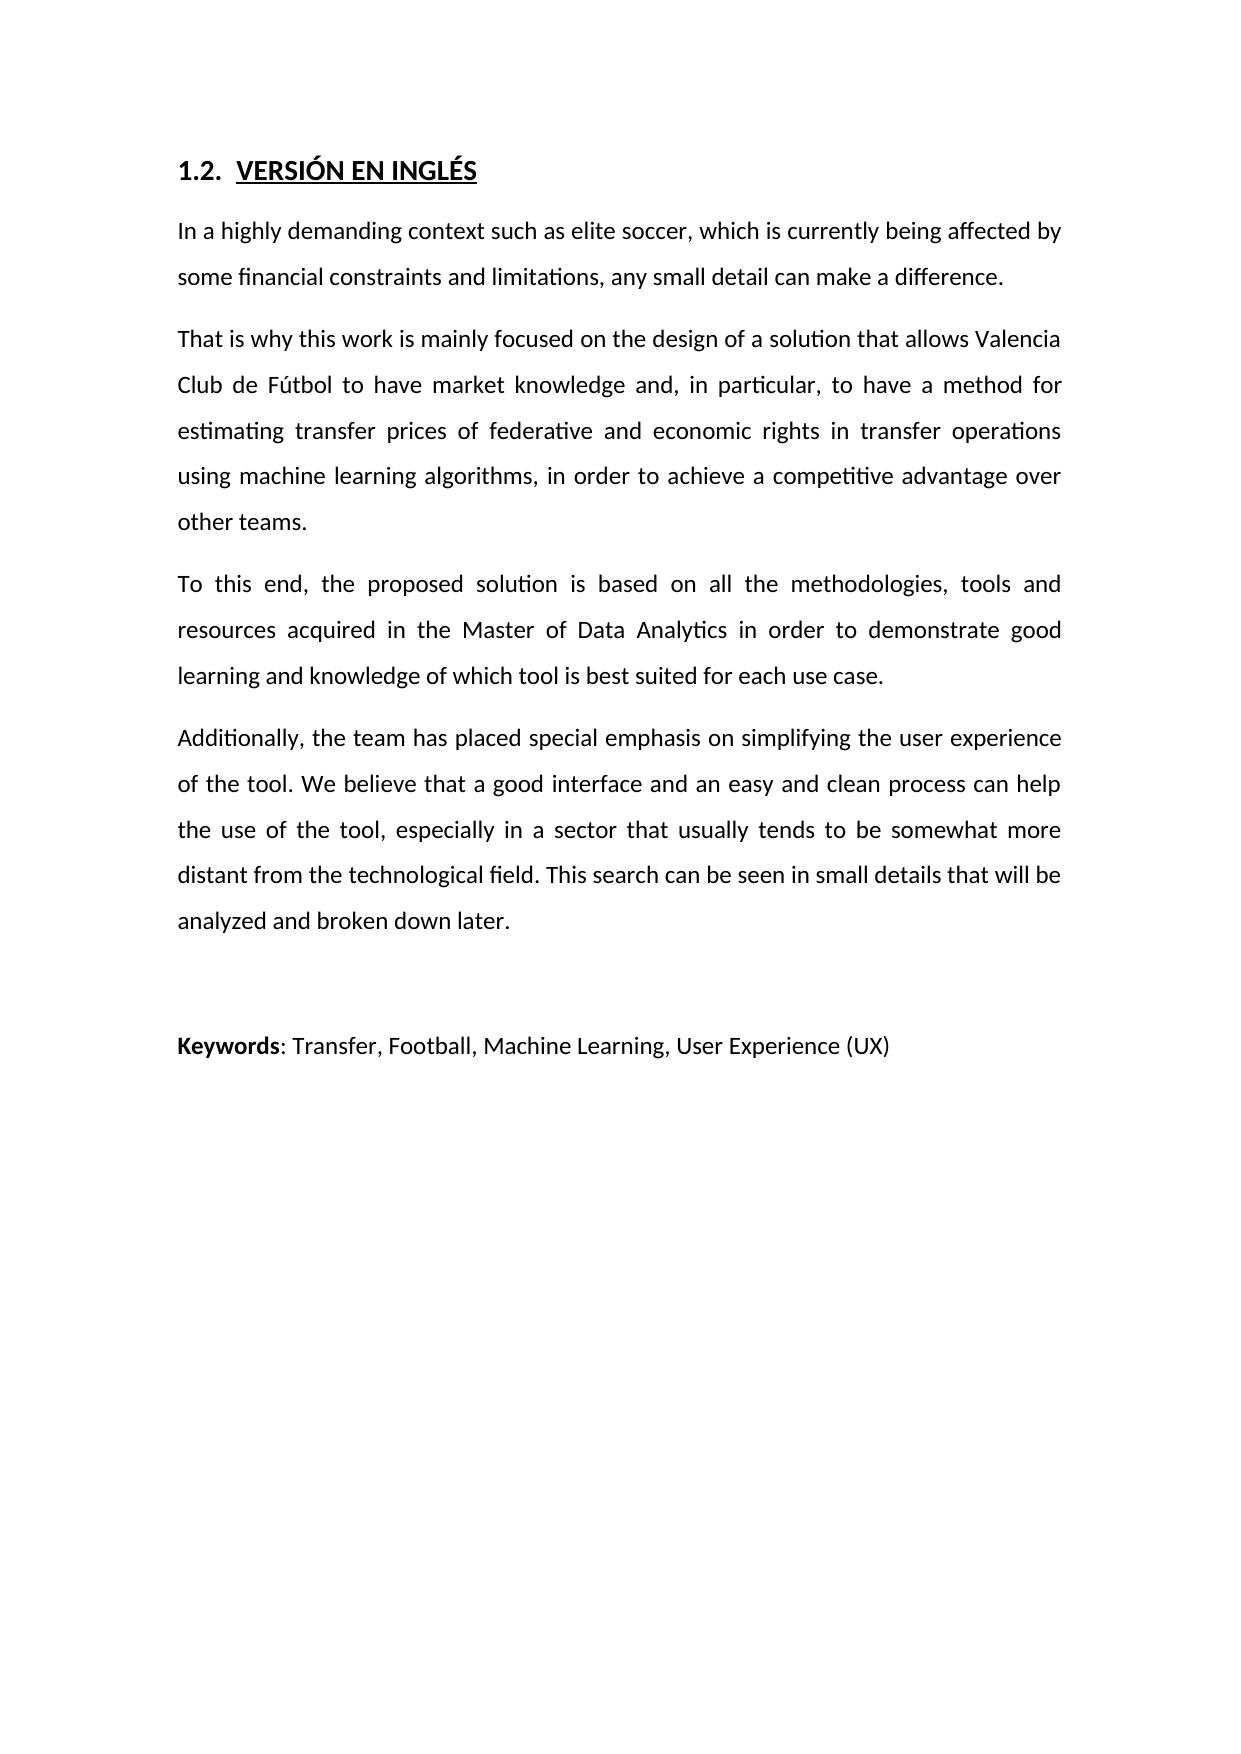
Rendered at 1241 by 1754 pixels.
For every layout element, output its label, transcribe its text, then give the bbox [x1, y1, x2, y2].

text In a highly demanding context such as elite soccer, which is currently being affected by some financial constraints and limitations, any small detail can make a difference. [177, 215, 1063, 291]
subtitle VERSIÓN EN INGLÉS [177, 152, 1063, 187]
text That is why this work is mainly focused on the design of a solution that allows Valencia Club de Fútbol to have market knowledge and, in particular, to have a method for estimating transfer prices of federative and economic rights in transfer operations using machine learning algorithms, in order to achieve a competitive advantage over other teams. [177, 323, 1063, 537]
text Keywords: Transfer, Football, Machine Learning, User Experience (UX) [177, 1030, 1063, 1061]
text To this end, the proposed solution is based on all the methodologies, tools and resources acquired in the Master of Data Analytics in order to demonstrate good learning and knowledge of which tool is best suited for each use case. [177, 569, 1063, 691]
text Additionally, the team has placed special emphasis on simplifying the user experience of the tool. We believe that a good interface and an easy and clean process can help the use of the tool, especially in a sector that usually tends to be somewhat more distant from the technological field. This search can be seen in small details that will be analyzed and broken down later. [177, 722, 1063, 936]
